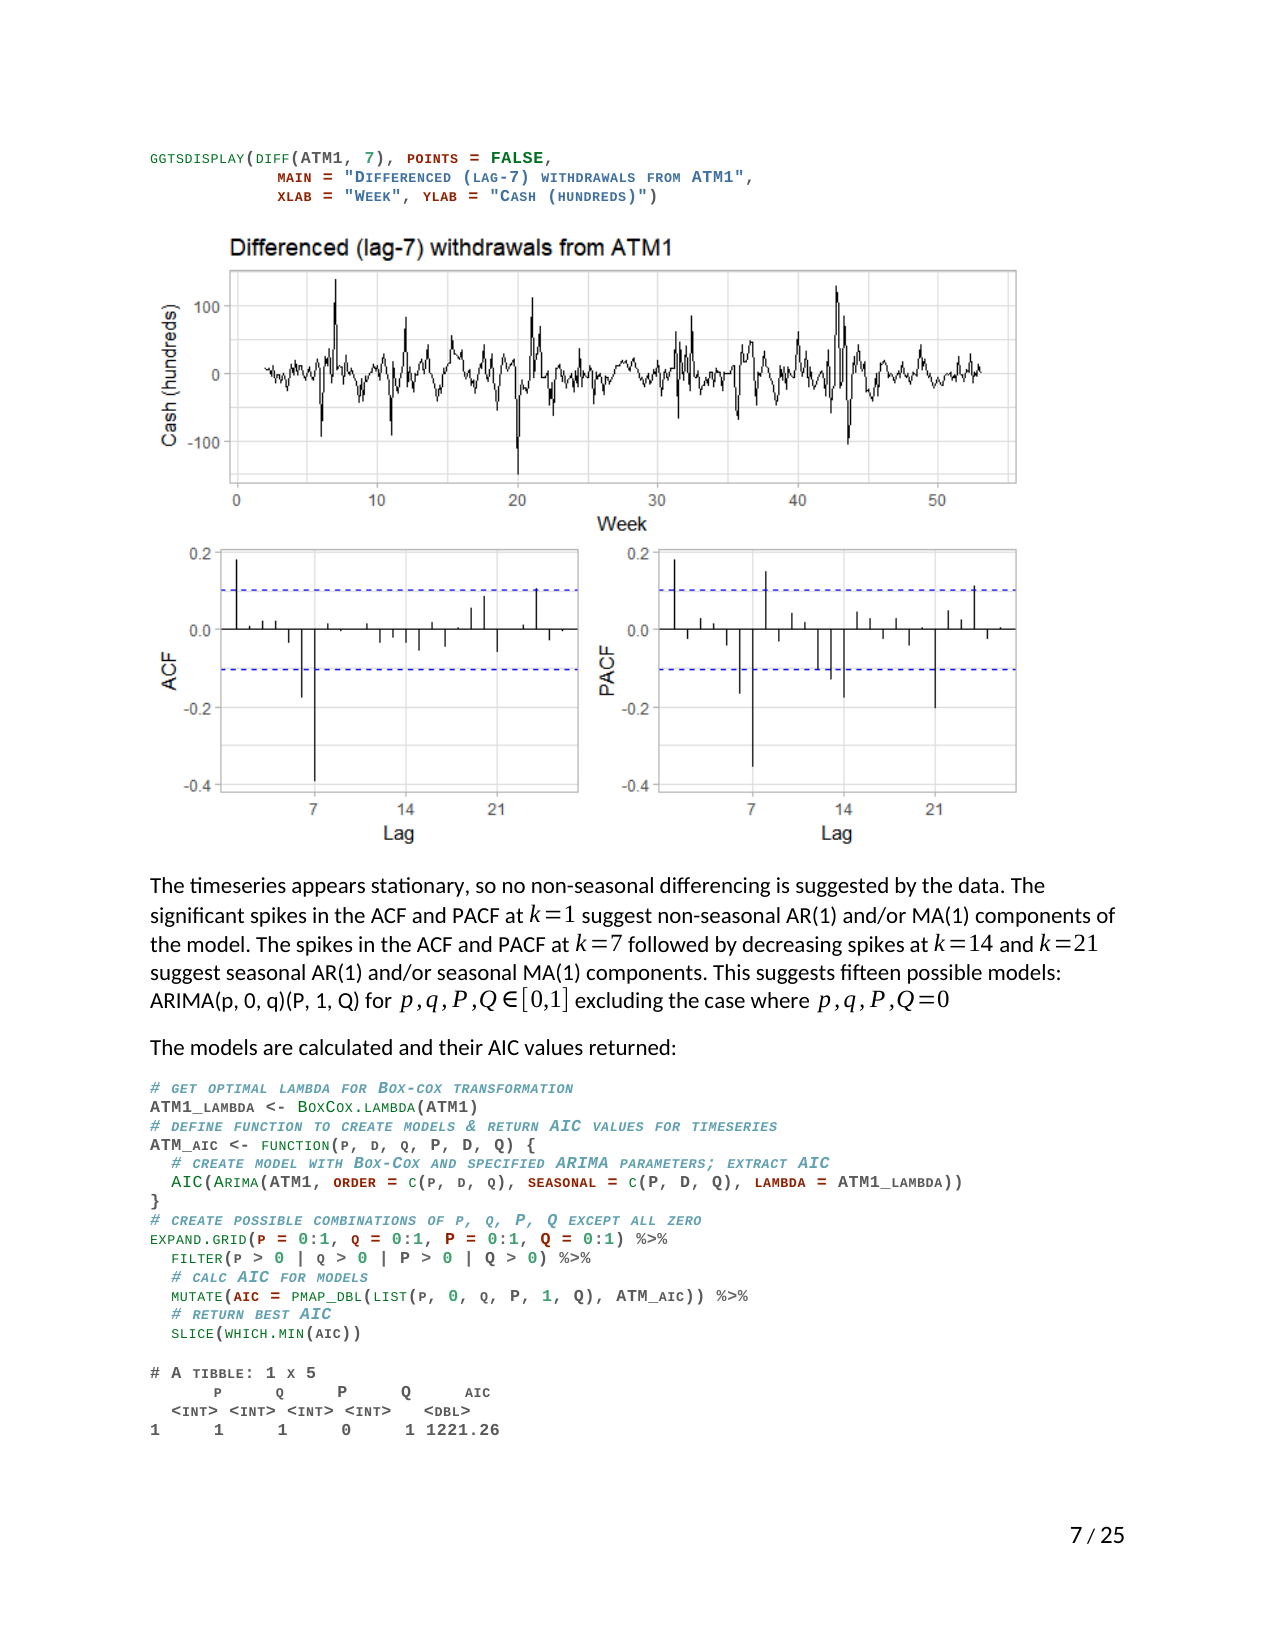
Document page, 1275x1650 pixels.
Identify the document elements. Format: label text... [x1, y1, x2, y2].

text The timeseries appears stationary, so no non-seasonal differencing is suggested by the data. The significant spikes in the ACF and PACF at suggest non-seasonal AR(1) and/or MA(1) components of the model. The spikes in the ACF and PACF at followed by decreasing spikes at and suggest seasonal AR(1) and/or seasonal MA(1) components. This suggests fifteen possible models: ARIMA(p, 0, q)(P, 1, Q) for excluding the case where [150, 871, 1125, 1014]
text The models are calculated and their AIC values returned: [150, 1033, 1125, 1061]
text # A tibble: 1 x 5 p q P Q aic <int> <int> <int> <int> <dbl> 1 1 1 0 1 1221.26 [150, 1364, 1125, 1440]
text ggtsdisplay(diff(ATM1, 7), points = FALSE, main = "Differenced (lag-7) withdrawals from ATM1", xlab = "Week", ylab = "Cash (hundreds)") [150, 150, 1125, 207]
picture [150, 227, 1025, 853]
text # get optimal lambda for Box-cox transformation ATM1_lambda <- BoxCox.lambda(ATM1) # define function to create models & return AIC values for timeseries ATM_aic <- function(p, d, q, P, D, Q) { # create model with Box-Cox and specified ARIMA parameters; extract AIC AIC(Arima(ATM1, order = c(p, d, q), seasonal = c(P, D, Q), lambda = ATM1_lambda)) } # create possible combinations of p, q, P, Q except all zero expand.grid(p = 0:1, q = 0:1, P = 0:1, Q = 0:1) %>% filter(p > 0 | q > 0 | P > 0 | Q > 0) %>% # calc AIC for models mutate(aic = pmap_dbl(list(p, 0, q, P, 1, Q), ATM_aic)) %>% # return best AIC slice(which.min(aic)) [150, 1080, 1125, 1344]
